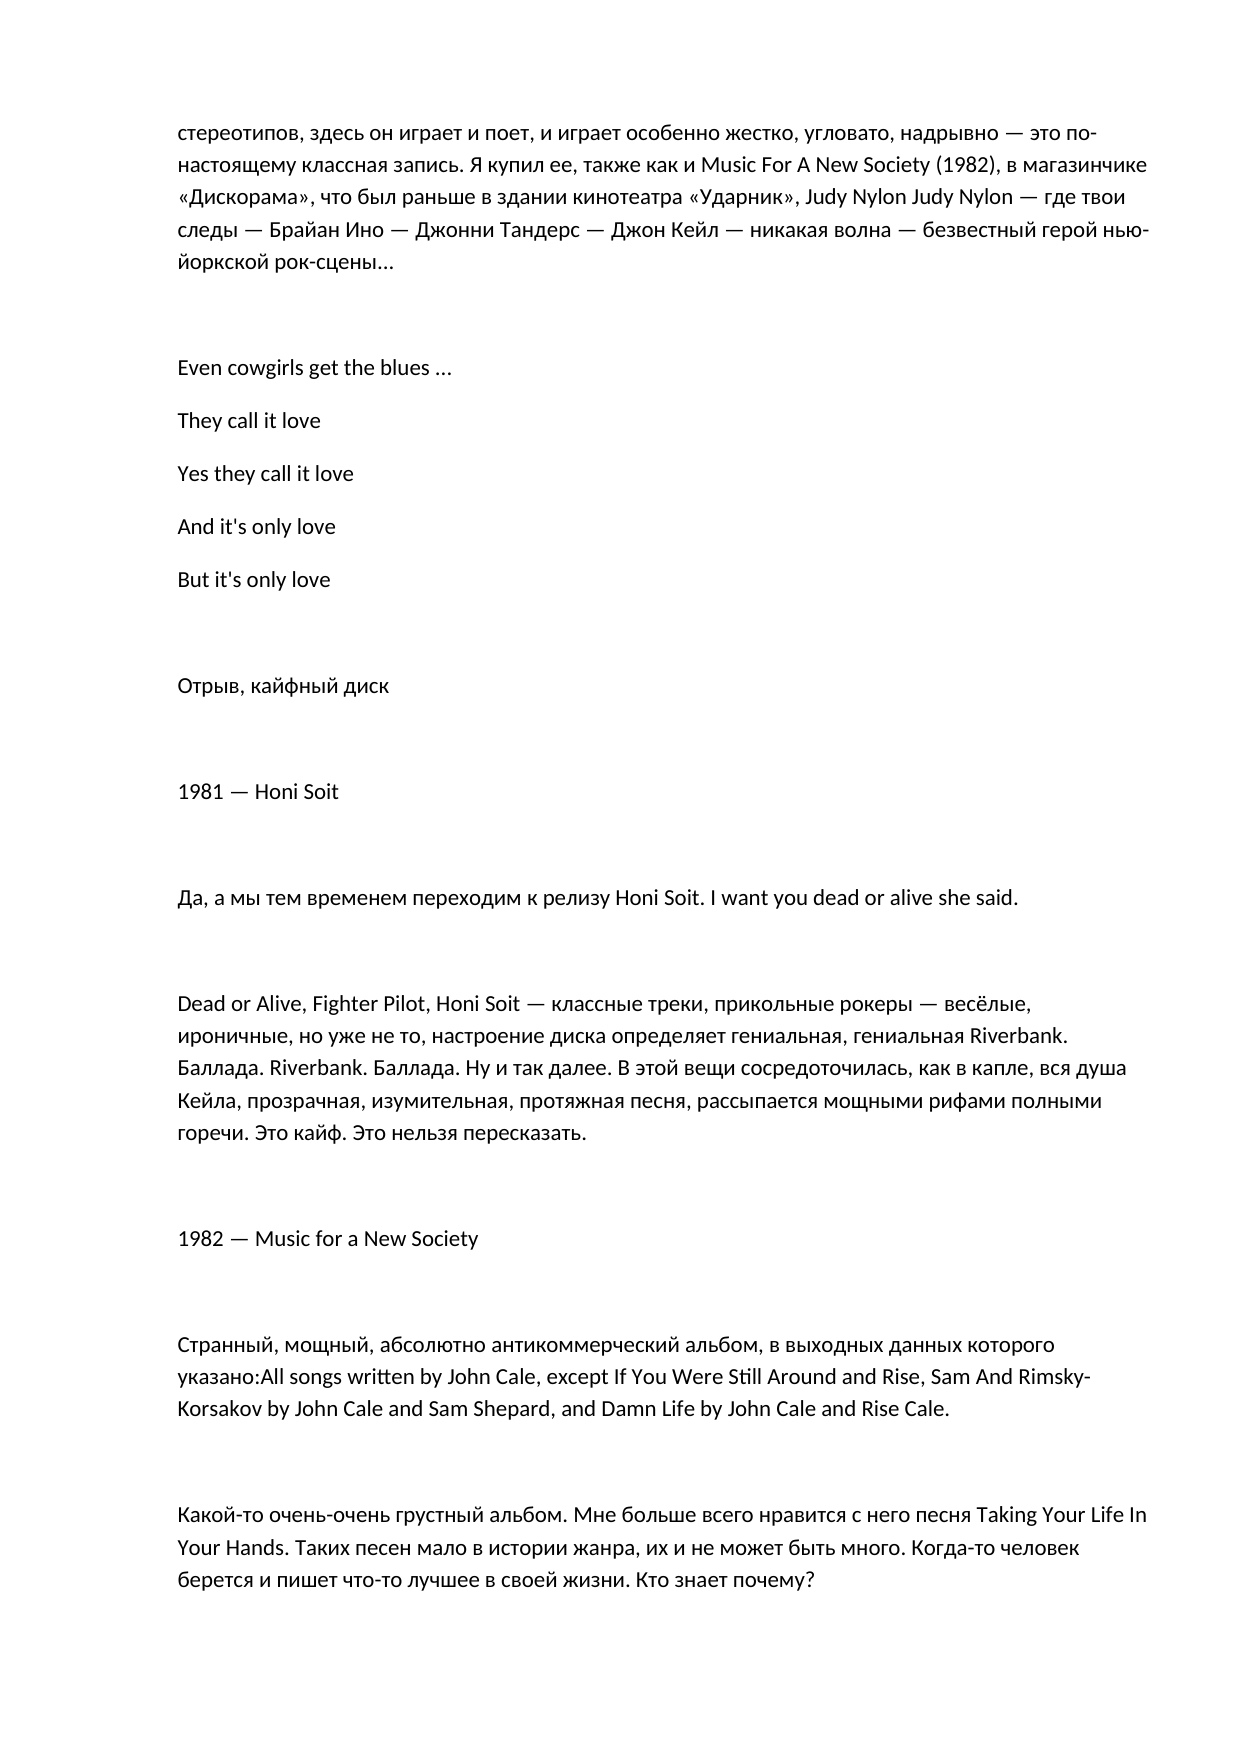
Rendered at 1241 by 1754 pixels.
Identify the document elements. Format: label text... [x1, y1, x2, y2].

text They call it love [177, 406, 1152, 434]
text 1981 — Honi Soit [177, 777, 1152, 805]
text And it's only love [177, 512, 1152, 540]
text Странный, мощный, абсолютно антикоммерческий альбом, в выходных данных которого указано:All songs written by John Cale, except If You Were Still Around and Rise, Sam And Rimsky-Korsakov by John Cale and Sam Shepard, and Damn Life by John Cale and Rise Cale. [177, 1330, 1152, 1422]
text Even cowgirls get the blues ... [177, 353, 1152, 381]
text Какой-то очень-очень грустный альбом. Мне больше всего нравится с него песня Taking Your Life In Your Hands. Таких песен мало в истории жанра, их и не может быть много. Когда-то человек берется и пишет что-то лучшее в своей жизни. Кто знает почему? [177, 1500, 1152, 1593]
text Да, а мы тем временем переходим к релизу Honi Soit. I want you dead or alive she said. [177, 883, 1152, 911]
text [177, 118, 1152, 275]
text Dead or Alive, Fighter Pilot, Honi Soit — классные треки, прикольные рокеры — весёлые, ироничные, но уже не то, настроение диска определяет гениальная, гениальная Riverbank. Баллада. Riverbank. Баллада. Ну и так далее. В этой вещи сосредоточилась, как в капле, вся душа Кейла, прозрачная, изумительная, протяжная песня, рассыпается мощными рифами полными горечи. Это кайф. Это нельзя пересказать. [177, 989, 1152, 1146]
text But it's only love [177, 565, 1152, 593]
text Отрыв, кайфный диск [177, 671, 1152, 699]
text Yes they call it love [177, 459, 1152, 487]
text 1982 — Music for a New Society [177, 1224, 1152, 1252]
